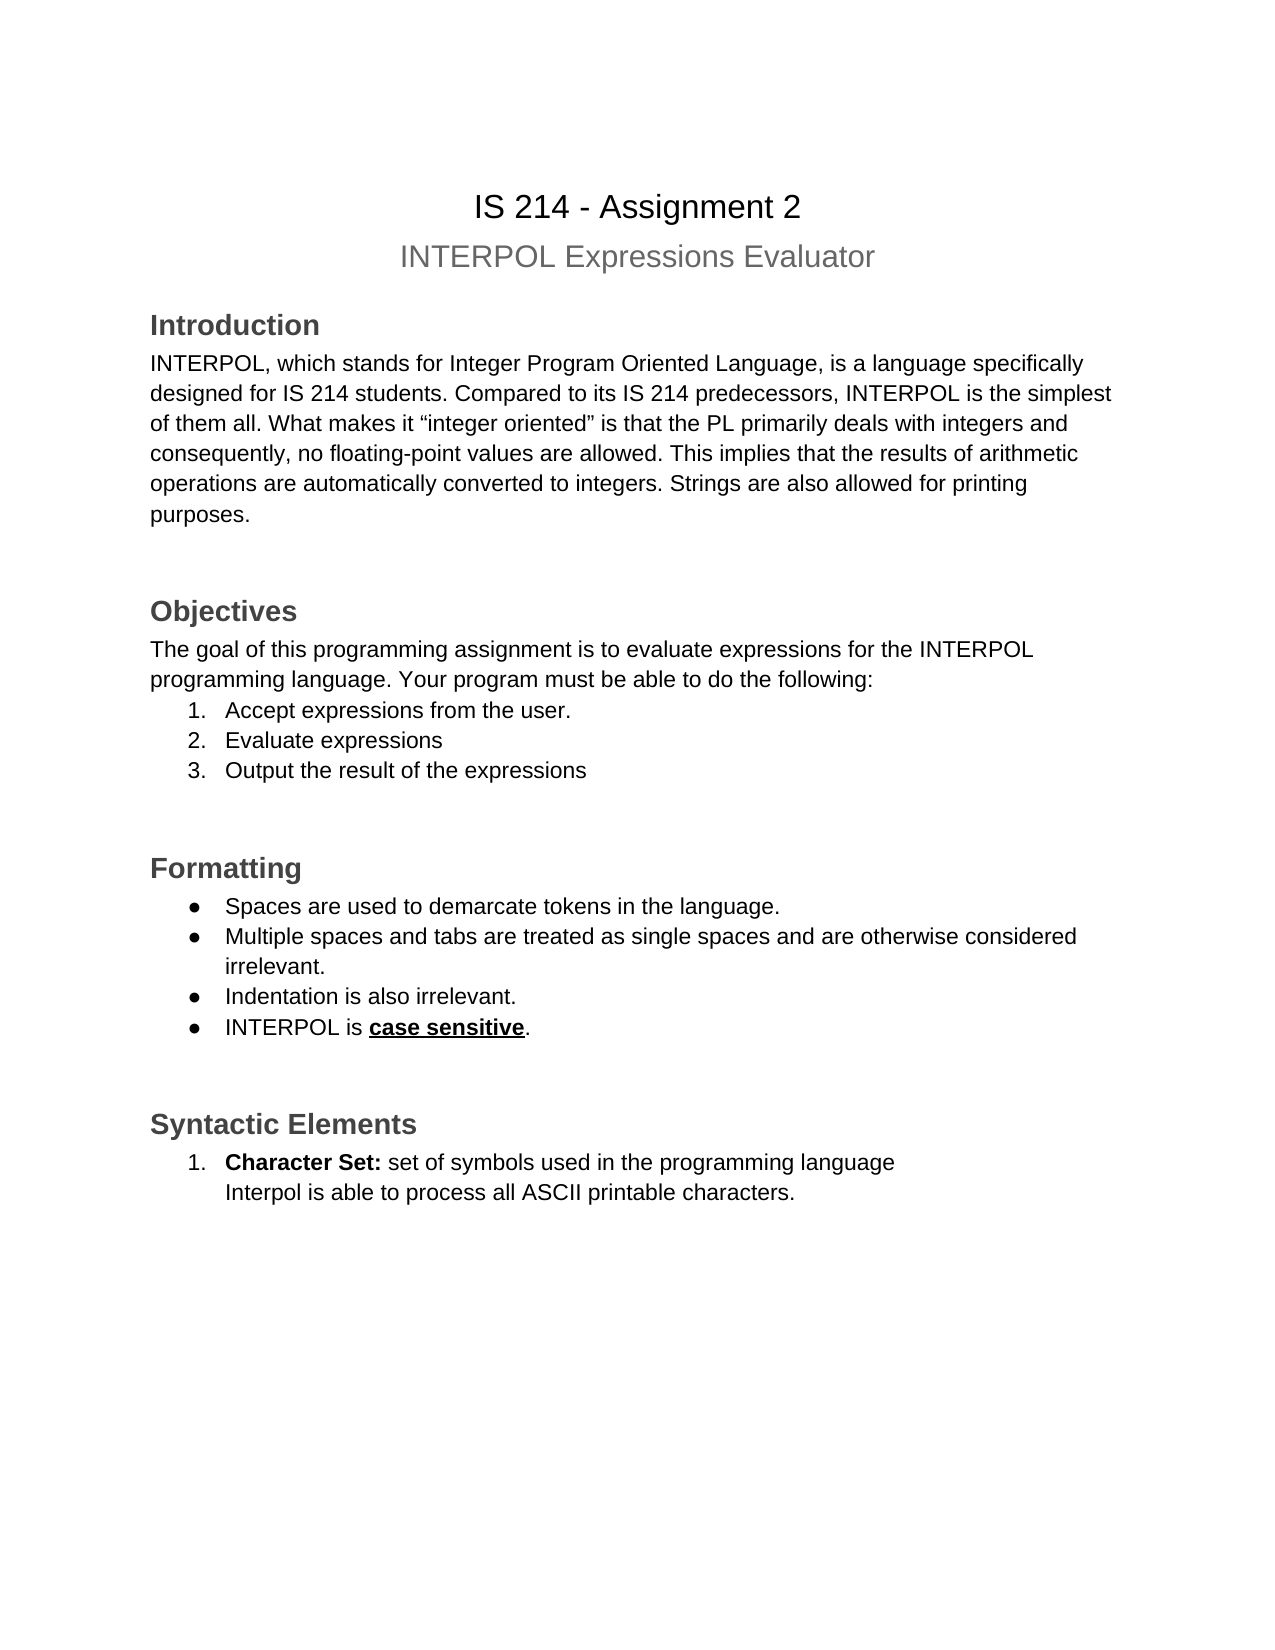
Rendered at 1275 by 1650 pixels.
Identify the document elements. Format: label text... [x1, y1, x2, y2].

text INTERPOL, which stands for Integer Program Oriented Language, is a language specifically designed for IS 214 students. Compared to its IS 214 predecessors, INTERPOL is the simplest of them all. What makes it “integer oriented” is that the PL primarily deals with integers and consequently, no floating-point values are allowed. This implies that the results of arithmetic operations are automatically converted to integers. Strings are also allowed for printing purposes. [150, 349, 1125, 527]
text The goal of this programming assignment is to evaluate expressions for the INTERPOL programming language. Your program must be able to do the following: [150, 636, 1125, 693]
list Evaluate expressions [187, 727, 1125, 753]
subtitle IS 214 - Assignment 2 [150, 187, 1125, 226]
subtitle INTERPOL Expressions Evaluator [150, 238, 1125, 274]
list Character Set: set of symbols used in the programming language [187, 1149, 1125, 1176]
list Spaces are used to demarcate tokens in the language. [187, 893, 1125, 919]
list INTERPOL is case sensitive. [187, 1013, 1125, 1040]
list Indentation is also irrelevant. [187, 983, 1125, 1010]
list Accept expressions from the user. [187, 697, 1125, 723]
subtitle Syntactic Elements [150, 1107, 1125, 1141]
text Interpol is able to process all ASCII printable characters. [150, 1179, 1125, 1206]
subtitle Objectives [150, 594, 1125, 628]
list Multiple spaces and tabs are treated as single spaces and are otherwise considered irrelevant. [187, 923, 1125, 979]
subtitle Formatting [150, 851, 1125, 884]
subtitle Introduction [150, 308, 1125, 341]
list Output the result of the expressions [187, 757, 1125, 783]
